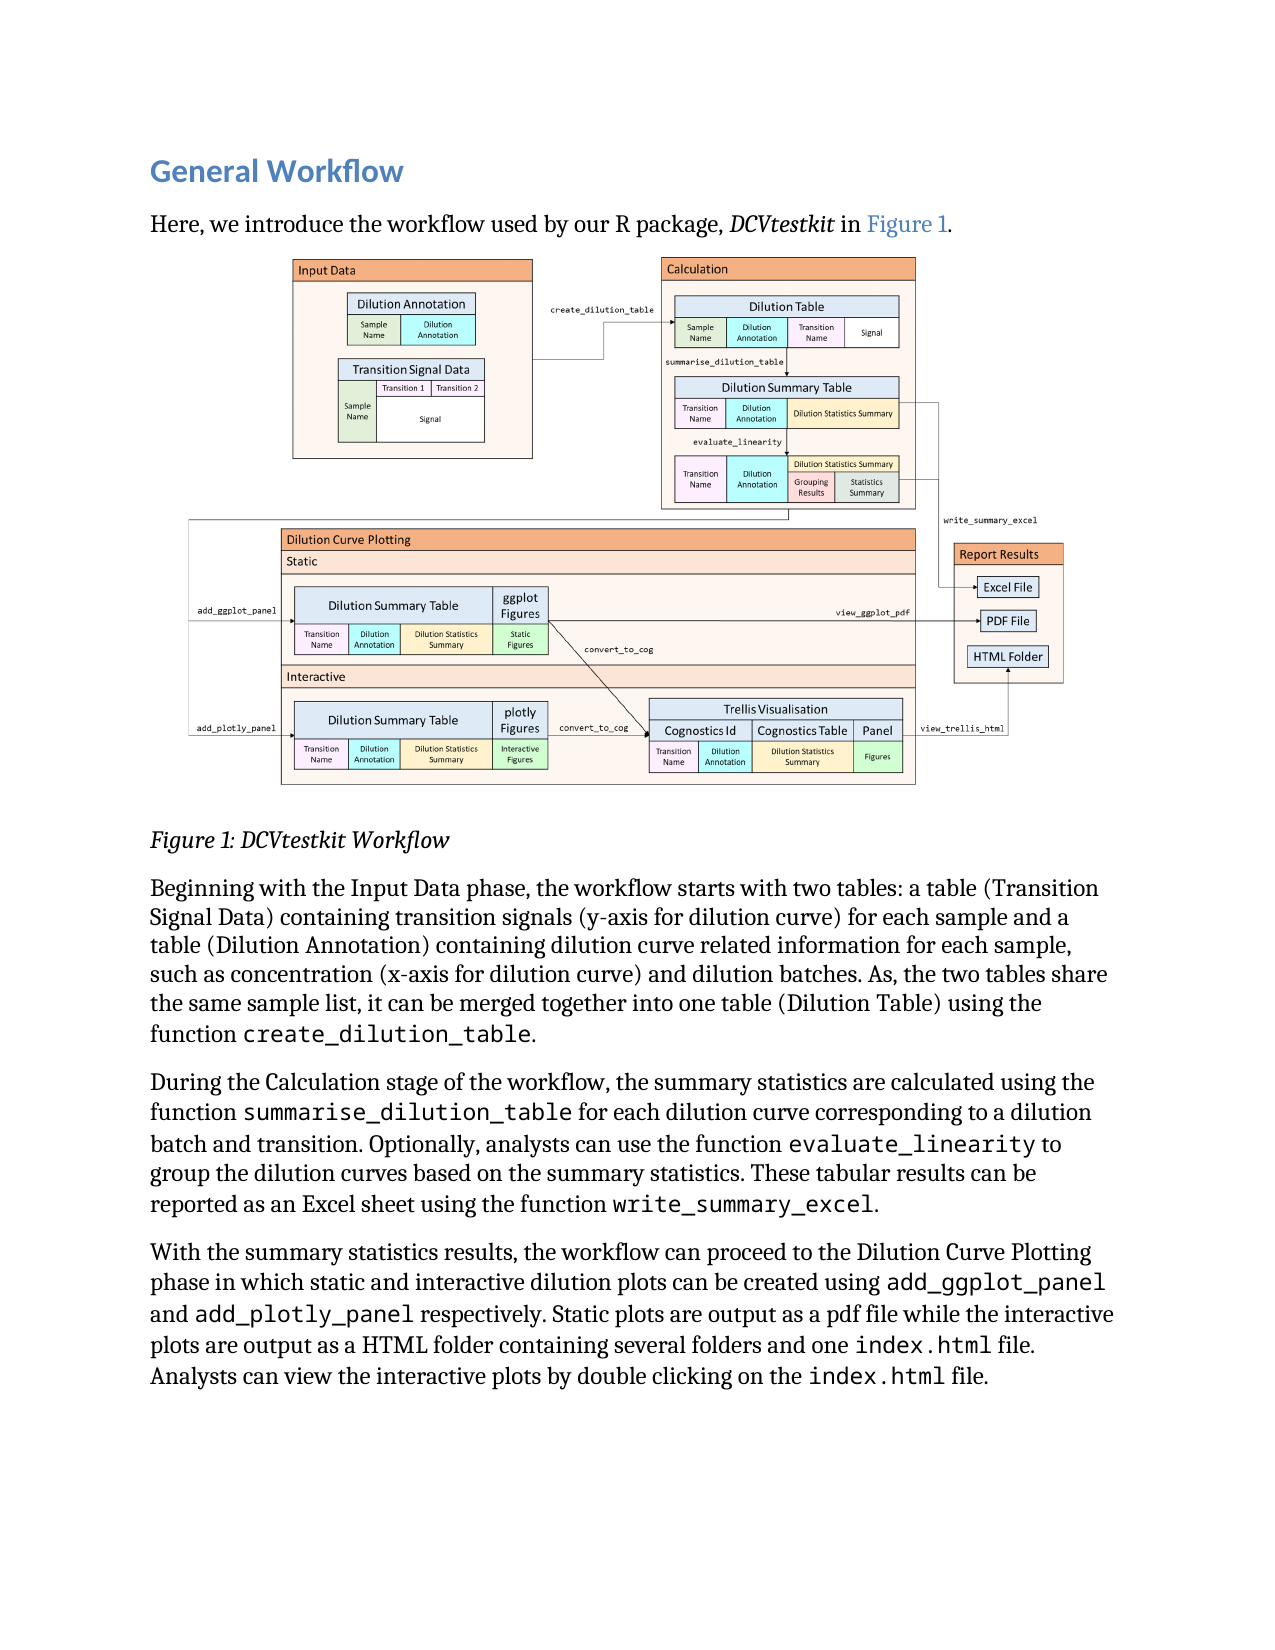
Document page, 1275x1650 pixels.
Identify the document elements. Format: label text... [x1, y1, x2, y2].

text Beginning with the Input Data phase, the workflow starts with two tables: a table (Transition Signal Data) containing transition signals (y-axis for dilution curve) for each sample and a table (Dilution Annotation) containing dilution curve related information for each sample, such as concentration (x-axis for dilution curve) and dilution batches. As, the two tables share the same sample list, it can be merged together into one table (Dilution Table) using the function create_dilution_table. [150, 874, 1125, 1049]
picture [188, 257, 1064, 785]
text During the Calculation stage of the workflow, the summary statistics are calculated using the function summarise_dilution_table for each dilution curve corresponding to a dilution batch and transition. Optionally, analysts can use the function evaluate_linearity to group the dilution curves based on the summary statistics. These tabular results can be reported as an Excel sheet using the function write_summary_excel. [150, 1068, 1125, 1219]
text Here, we introduce the workflow used by our R package, DCVtestkit in Figure 1. [150, 209, 1125, 238]
text With the summary statistics results, the workflow can proceed to the Dilution Curve Plotting phase in which static and interactive dilution plots can be created using add_ggplot_panel and add_plotly_panel respectively. Static plots are output as a pdf file while the interactive plots are output as a HTML folder containing several folders and one index.html file. Analysts can view the interactive plots by double clicking on the index.html file. [150, 1238, 1125, 1391]
text Figure 1: DCVtestkit Workflow [150, 826, 1125, 855]
table_header [139, 257, 1114, 806]
subtitle General Workflow [150, 150, 1125, 191]
